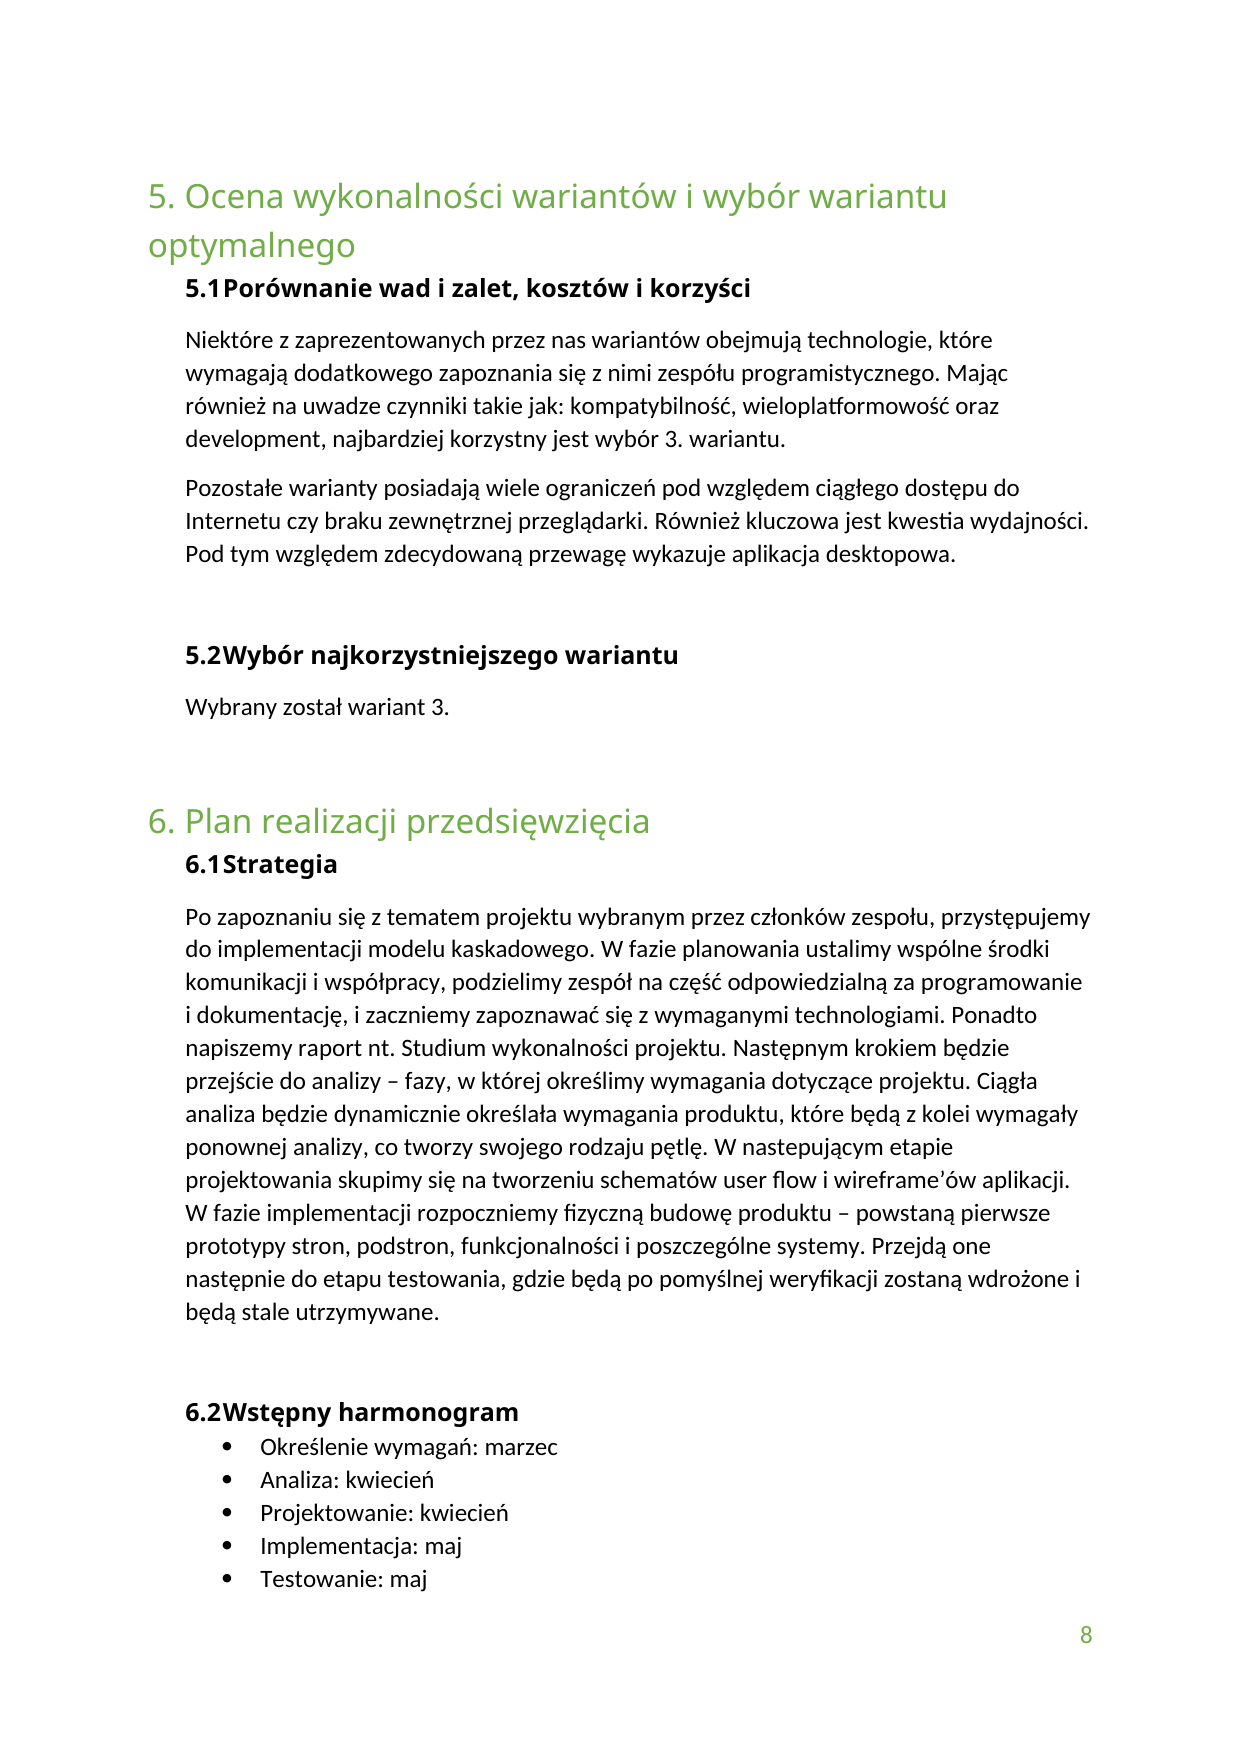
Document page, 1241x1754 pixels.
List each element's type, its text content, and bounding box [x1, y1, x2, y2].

text Wybrany został wariant 3. [185, 691, 1093, 721]
text Po zapoznaniu się z tematem projektu wybranym przez członków zespołu, przystępujemy do implementacji modelu kaskadowego. W fazie planowania ustalimy wspólne środki komunikacji i współpracy, podzielimy zespół na część odpowiedzialną za programowanie i dokumentację, i zaczniemy zapoznawać się z wymaganymi technologiami. Ponadto napiszemy raport nt. Studium wykonalności projektu. Następnym krokiem będzie przejście do analizy – fazy, w której określimy wymagania dotyczące projektu. Ciągła analiza będzie dynamicznie określała wymagania produktu, które będą z kolei wymagały ponownej analizy, co tworzy swojego rodzaju pętlę. W nastepującym etapie projektowania skupimy się na tworzeniu schematów user flow i wireframe’ów aplikacji. W fazie implementacji rozpoczniemy fizyczną budowę produktu – powstaną pierwsze prototypy stron, podstron, funkcjonalności i poszczególne systemy. Przejdą one następnie do etapu testowania, gdzie będą po pomyślnej weryfikacji zostaną wdrożone i będą stale utrzymywane. [185, 901, 1093, 1326]
text Niektóre z zaprezentowanych przez nas wariantów obejmują technologie, które wymagają dodatkowego zapoznania się z nimi zespółu programistycznego. Mając również na uwadze czynniki takie jak: kompatybilność, wieloplatformowość oraz development, najbardziej korzystny jest wybór 3. wariantu. [185, 324, 1093, 453]
list Porównanie wad i zalet, kosztów i korzyści [185, 271, 1093, 304]
list Określenie wymagań: marzec [223, 1432, 1093, 1462]
subtitle 5. Ocena wykonalności wariantów i wybór wariantu optymalnego [148, 173, 1093, 267]
text Pozostałe warianty posiadają wiele ograniczeń pod względem ciągłego dostępu do Internetu czy braku zewnętrznej przeglądarki. Również kluczowa jest kwestia wydajności. Pod tym względem zdecydowaną przewagę wykazuje aplikacja desktopowa. [185, 472, 1093, 569]
list Projektowanie: kwiecień [223, 1497, 1093, 1528]
subtitle 6. Plan realizacji przedsięwzięcia [148, 798, 1093, 844]
list Strategia [185, 847, 1093, 881]
list Wstępny harmonogram [185, 1395, 1093, 1429]
list Wybór najkorzystniejszego wariantu [185, 637, 1093, 671]
list Analiza: kwiecień [223, 1464, 1093, 1495]
list Implementacja: maj [223, 1530, 1093, 1561]
list Testowanie: maj [223, 1563, 1093, 1594]
